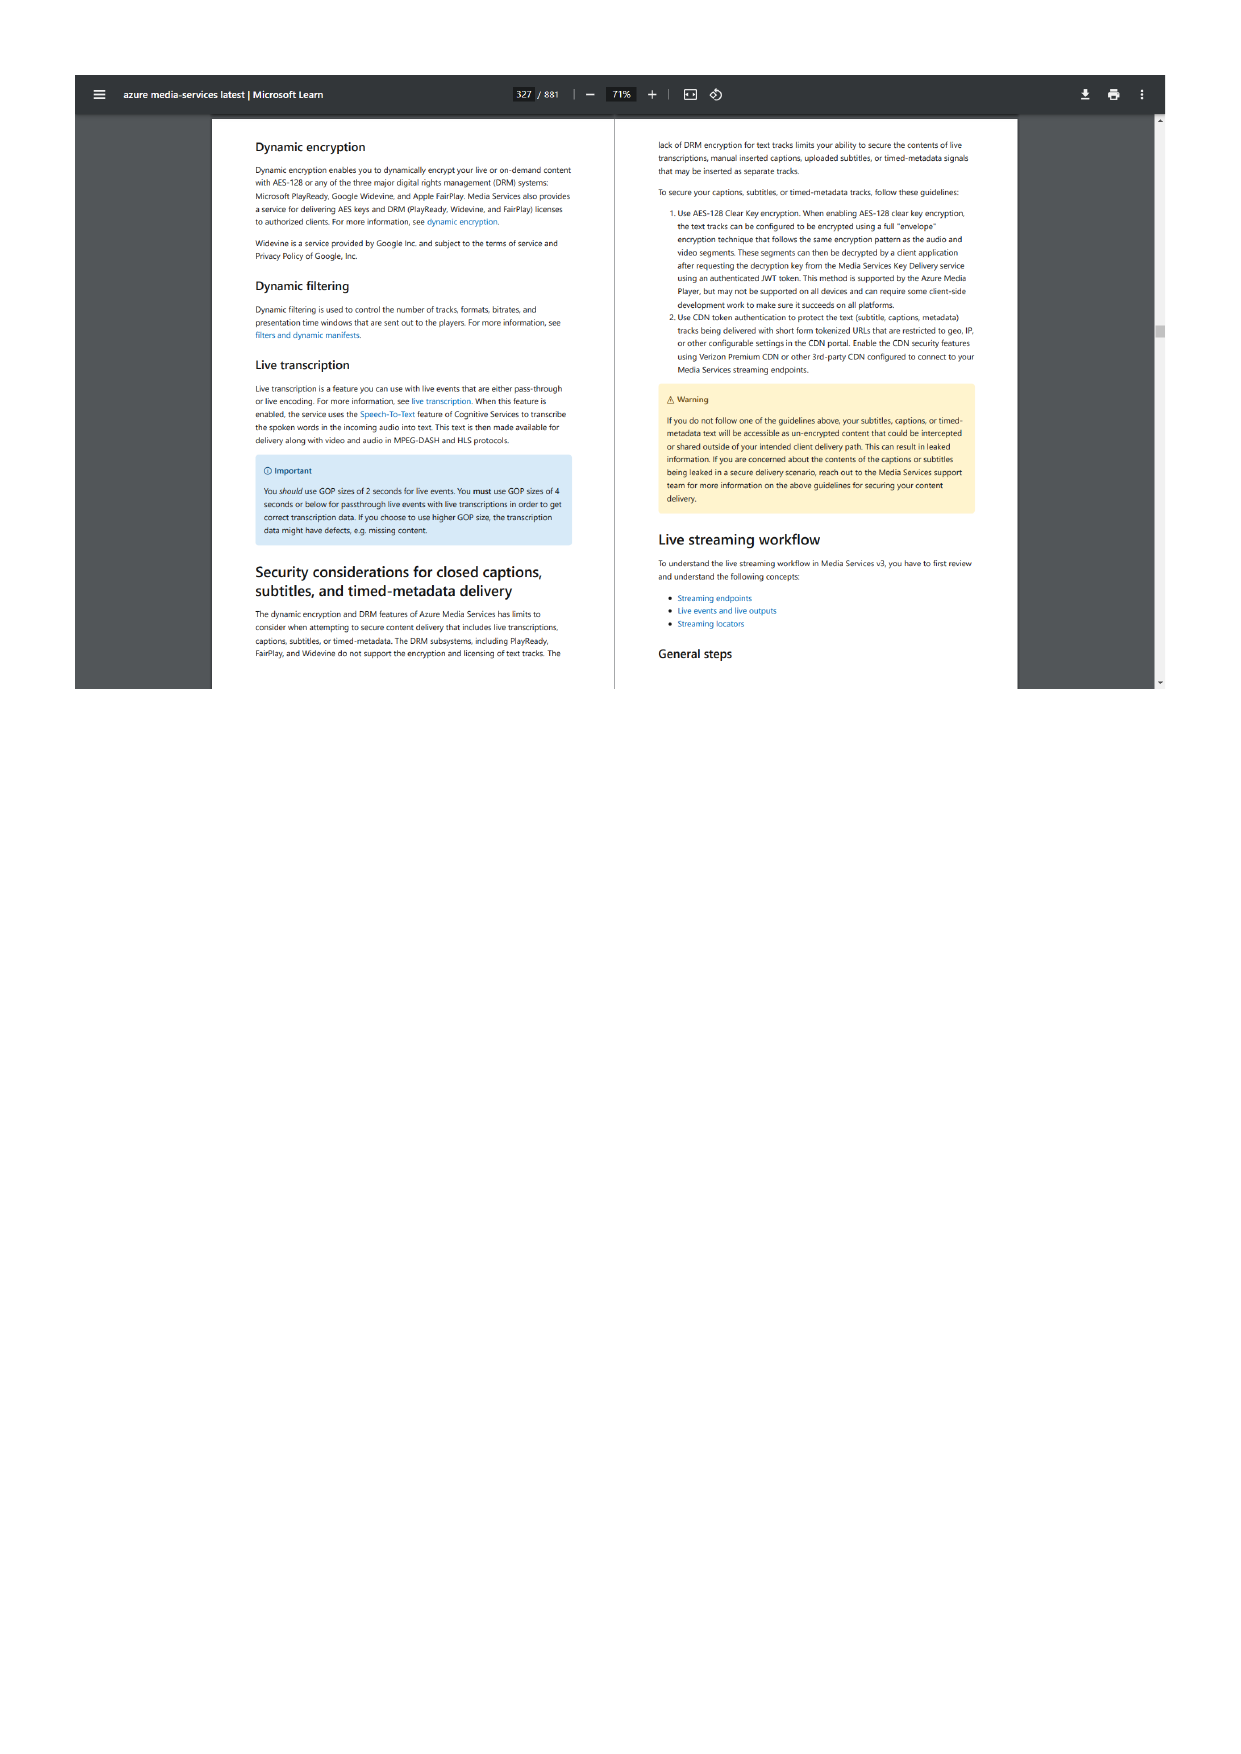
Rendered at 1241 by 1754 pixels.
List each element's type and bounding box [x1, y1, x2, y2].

picture [75, 75, 1166, 689]
